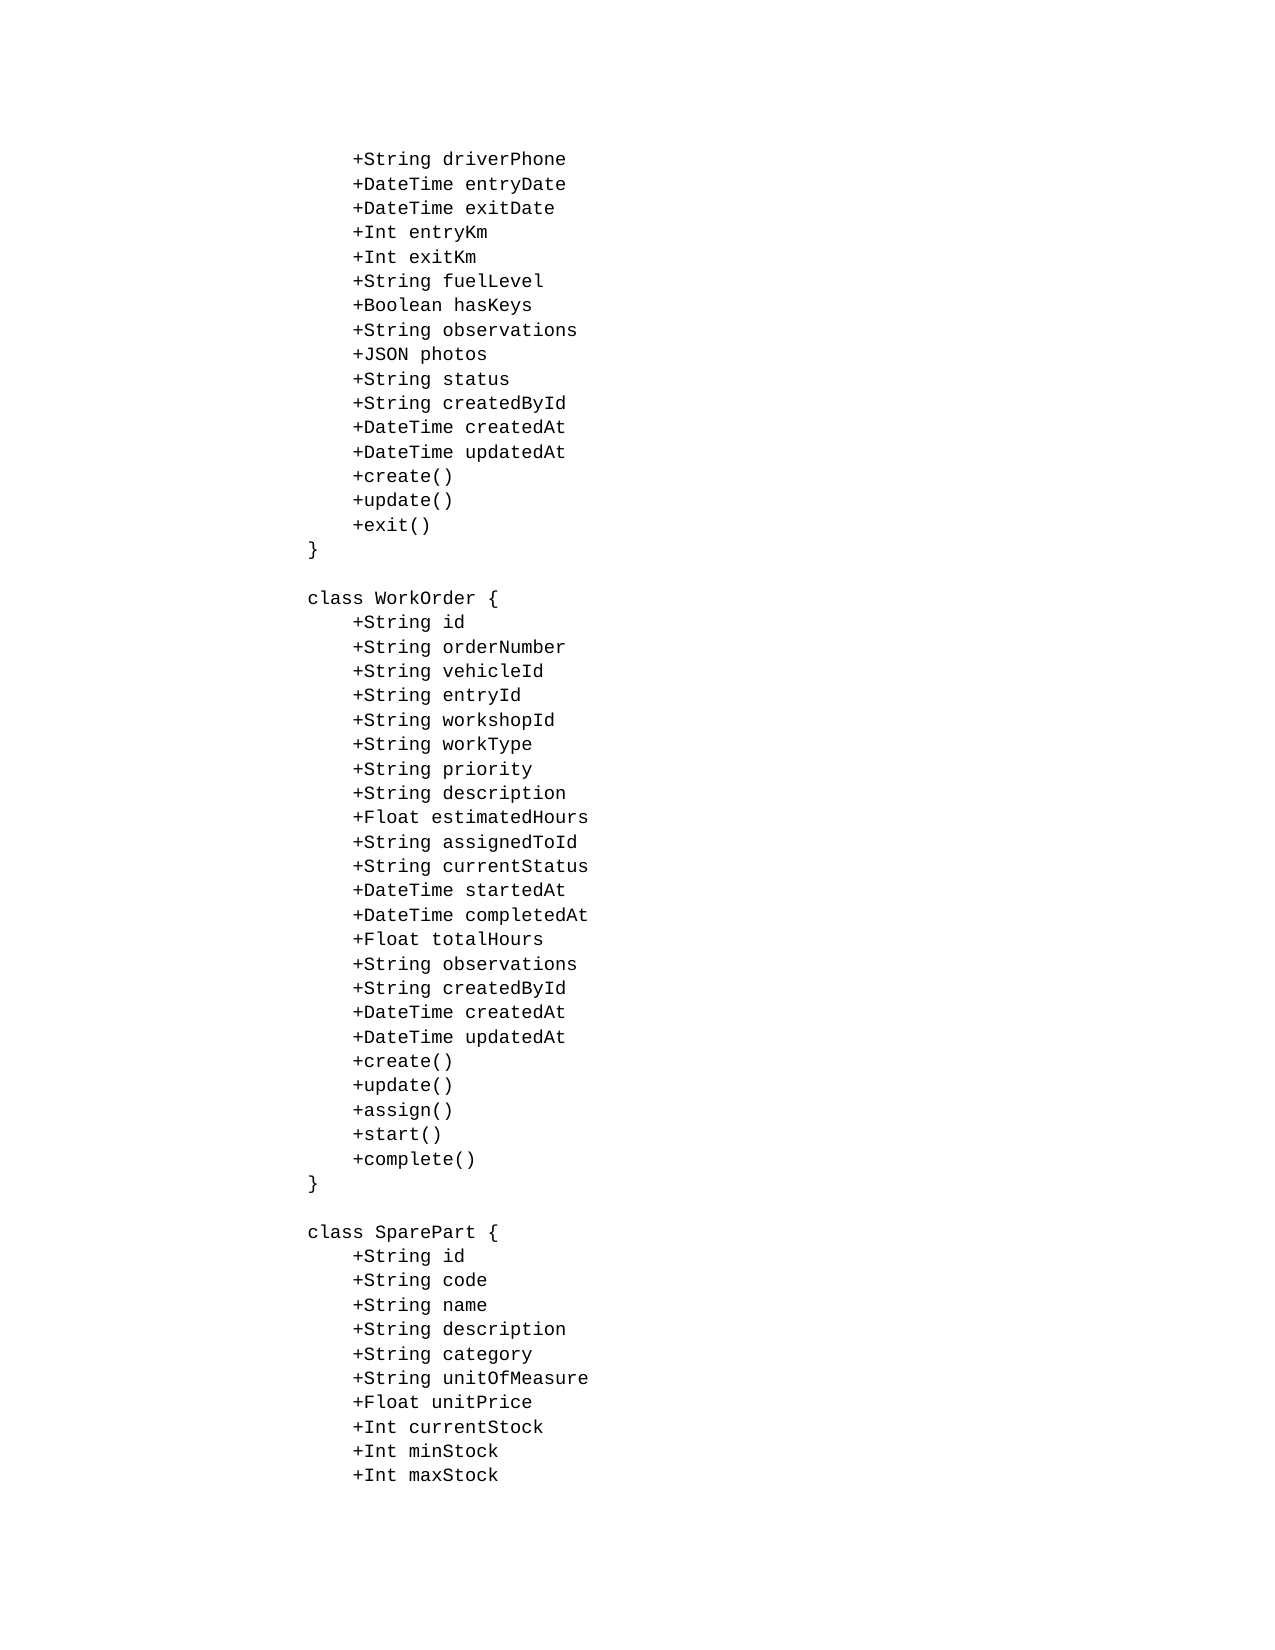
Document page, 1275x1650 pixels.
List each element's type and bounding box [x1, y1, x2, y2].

text [262, 150, 1087, 1487]
